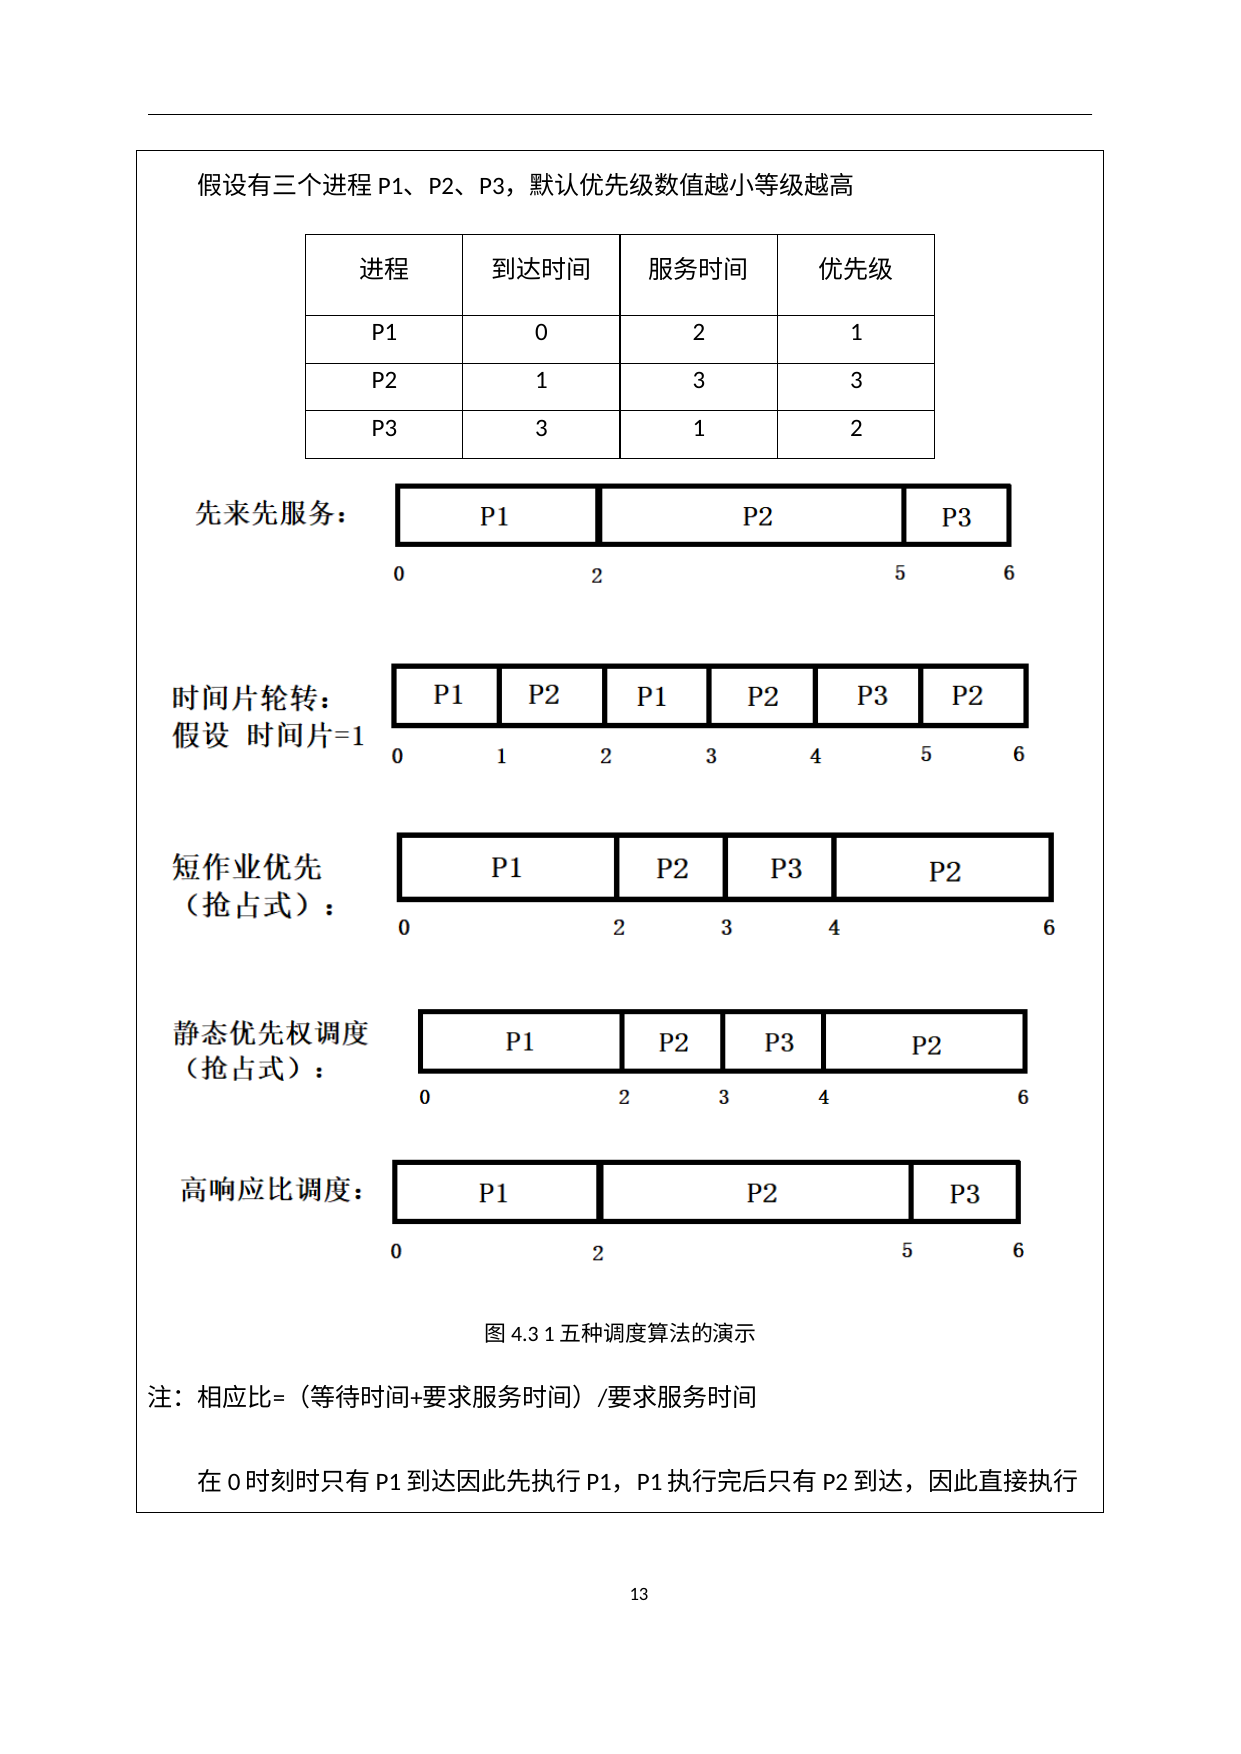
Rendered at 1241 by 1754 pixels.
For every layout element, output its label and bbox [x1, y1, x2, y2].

picture [180, 459, 1060, 597]
picture [147, 1137, 1093, 1279]
picture [160, 814, 1080, 949]
table_header [137, 151, 1103, 1512]
picture [148, 636, 1093, 777]
picture [151, 992, 1089, 1114]
